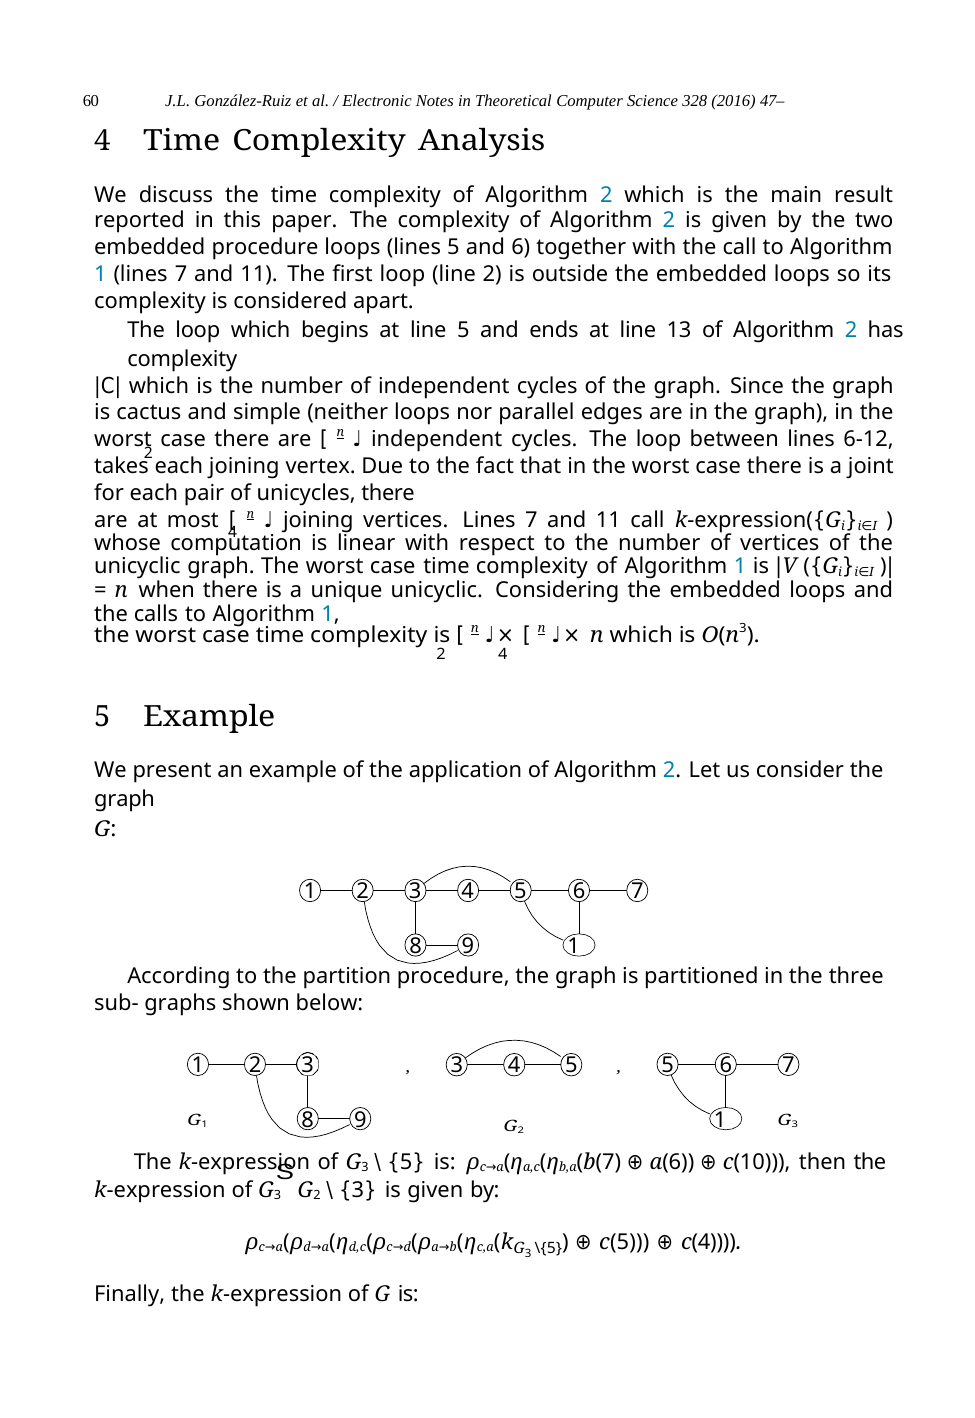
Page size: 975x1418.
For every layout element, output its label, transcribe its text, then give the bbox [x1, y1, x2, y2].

text , , [245, 1055, 265, 1074]
text , , [124, 1055, 256, 1077]
text |C| which is the number of independent cycles of the graph. Since the graph is cactus and simple (neither loops nor parallel edges are in the graph), in the worst case there are [ n ♩ independent cycles. The loop between lines 6-12, takes each joining vertex. Due to the fact that in the worst case there is a joint for each pair of unicycles, there [94, 372, 893, 507]
text We discuss the time complexity of Algorithm 2 which is the main result reported in this paper. The complexity of Algorithm 2 is given by the two embedded procedure loops (lines 5 and 6) together with the call to Algorithm 1 (lines 7 and 11). The first loop (line 2) is outside the embedded loops so its complexity is considered apart. [94, 181, 893, 315]
text Finally, the k-expression of G is: [94, 1278, 904, 1308]
text the worst case time complexity is [ n ♩× [ n ♩× n which is O(n3). [411, 628, 904, 646]
text G2 [271, 1115, 350, 1136]
text According to the partition procedure, the graph is partitioned in the three sub- graphs shown below: [94, 862, 904, 1016]
text , , [726, 1055, 904, 1077]
text , , [658, 1055, 677, 1075]
subtitle Example [94, 695, 904, 735]
text We present an example of the application of Algorithm 2. Let us consider the graph [94, 754, 904, 812]
text are at most [ n ♩ joining vertices. Lines 7 and 11 call k-expression({Gi}i∈I ) whose computation is linear with respect to the number of vertices of the unicyclic graph. The worst case time complexity of Algorithm 1 is |V ({Gi}i∈I )| = n when there is a unique unicyclic. Considering the embedded loops and the calls to Algorithm 1, [94, 509, 893, 628]
picture [296, 1052, 319, 1076]
text The loop which begins at line 5 and ends at line 13 of Algorithm 2 has complexity [127, 315, 904, 372]
text G: [94, 812, 904, 842]
subtitle Time Complexity Analysis [94, 119, 904, 159]
text k-expression of G3 G2 \ {3} is given by: [94, 1176, 904, 1202]
text 2 4 [436, 646, 904, 663]
text G2 [123, 1115, 292, 1136]
text The k-expression of G3 \ {5} is: ρc→a(ηa,c(ηb,a(b(7) ⊕ a(6)) ⊕ c(10))), then the [124, 1143, 896, 1176]
text ρc→a(ρd→a(ηd,c(ρc→d(ρa→b(ηc,a(kG3 \{5}) ⊕ c(5))) ⊕ c(4)))). [82, 1226, 904, 1261]
text , , [308, 1055, 671, 1077]
text the worst case time complexity is [ n ♩× [ n ♩× n which is O(n3). [94, 628, 420, 646]
text , , [716, 1055, 735, 1074]
text G2 [325, 1115, 904, 1136]
